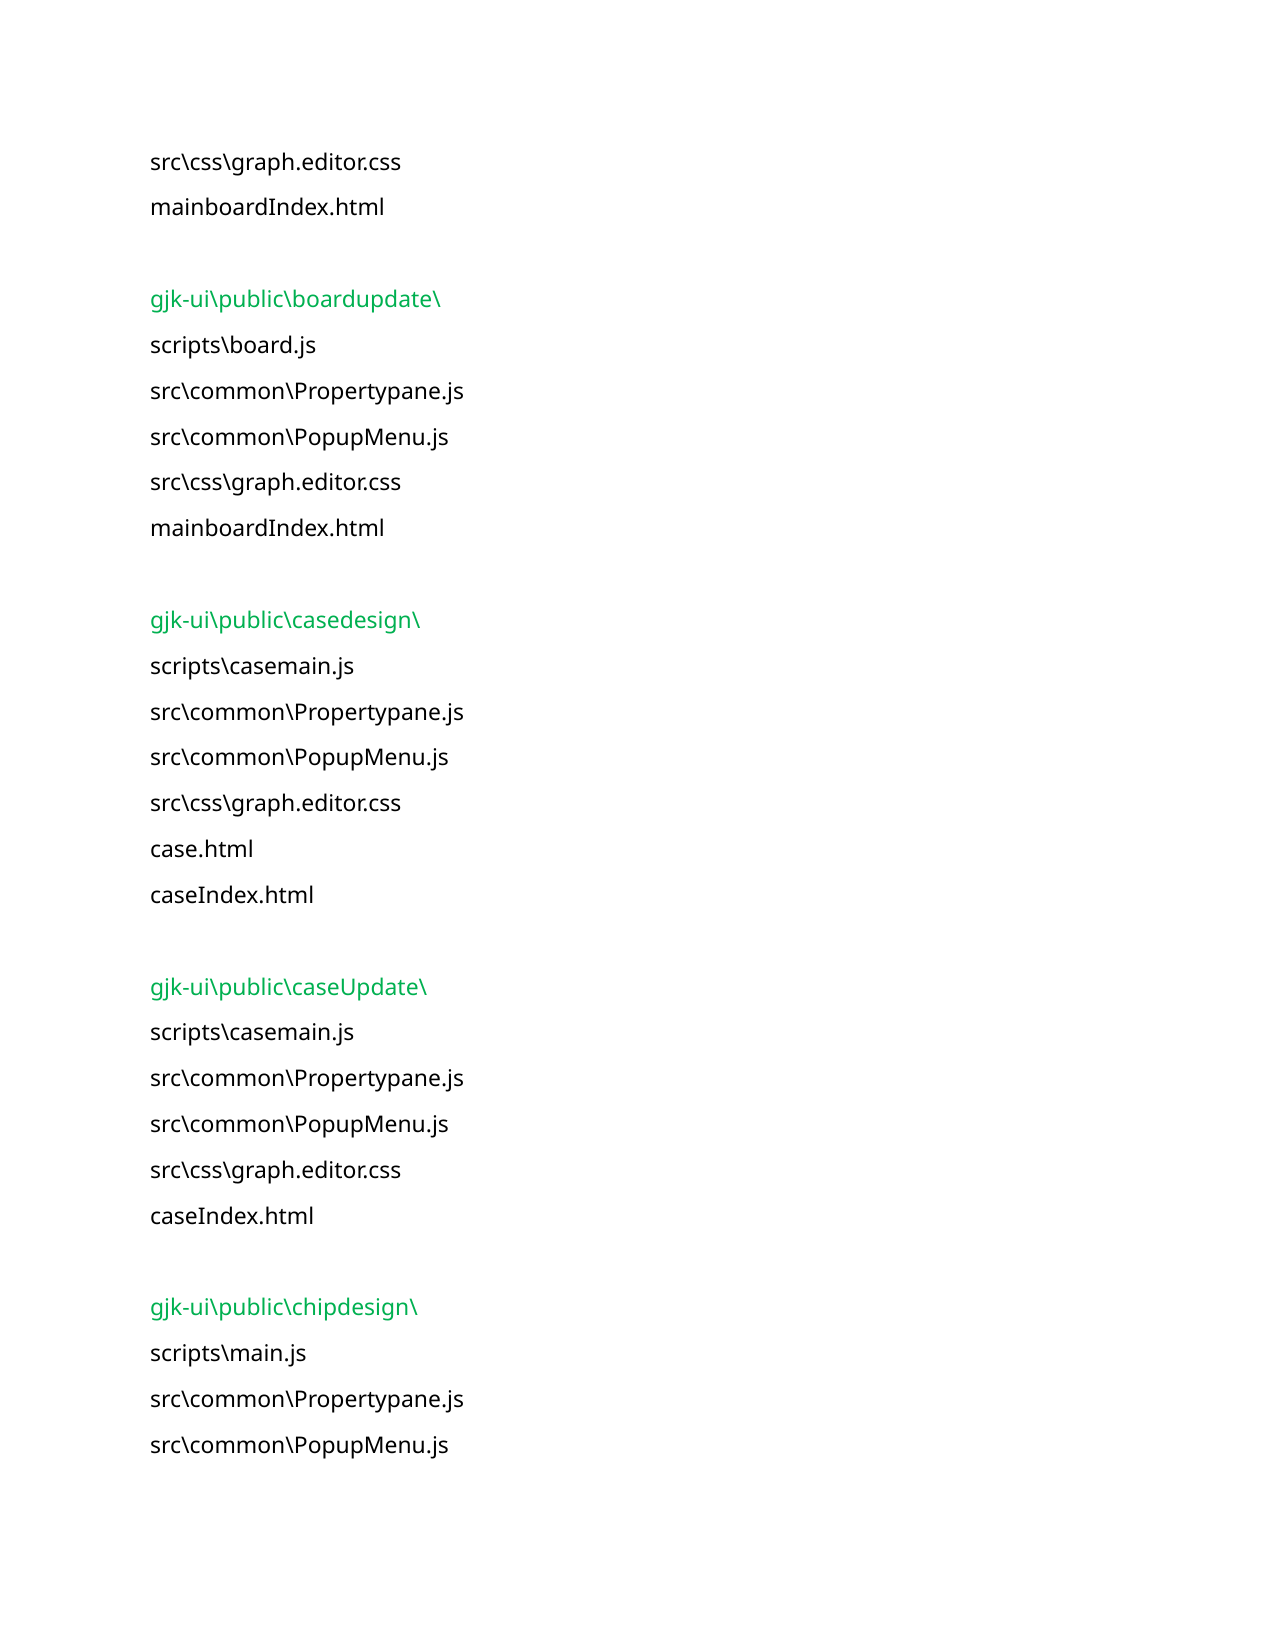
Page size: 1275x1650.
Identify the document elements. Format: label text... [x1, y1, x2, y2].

text gjk-ui\public\boardupdate\ [150, 287, 1125, 312]
text src\css\graph.editor.css [150, 792, 1125, 817]
text src\common\Propertypane.js [150, 700, 1125, 725]
text src\common\PopupMenu.js [150, 746, 1125, 771]
text scripts\board.js [150, 333, 1125, 358]
text src\common\Propertypane.js [150, 1067, 1125, 1092]
text caseIndex.html [150, 1204, 1125, 1229]
text src\common\PopupMenu.js [150, 1433, 1125, 1458]
text mainboardIndex.html [150, 517, 1125, 542]
text gjk-ui\public\chipdesign\ [150, 1296, 1125, 1321]
text gjk-ui\public\casedesign\ [150, 608, 1125, 633]
text src\css\graph.editor.css [150, 1158, 1125, 1183]
text src\css\graph.editor.css [150, 471, 1125, 496]
text scripts\casemain.js [150, 654, 1125, 679]
text caseIndex.html [150, 883, 1125, 908]
text scripts\main.js [150, 1342, 1125, 1367]
text src\css\graph.editor.css [150, 150, 1125, 175]
text src\common\PopupMenu.js [150, 1112, 1125, 1137]
text scripts\casemain.js [150, 1021, 1125, 1046]
text src\common\Propertypane.js [150, 1387, 1125, 1412]
text mainboardIndex.html [150, 196, 1125, 221]
text gjk-ui\public\caseUpdate\ [150, 975, 1125, 1000]
text src\common\Propertypane.js [150, 379, 1125, 404]
text src\common\PopupMenu.js [150, 425, 1125, 450]
text case.html [150, 837, 1125, 862]
